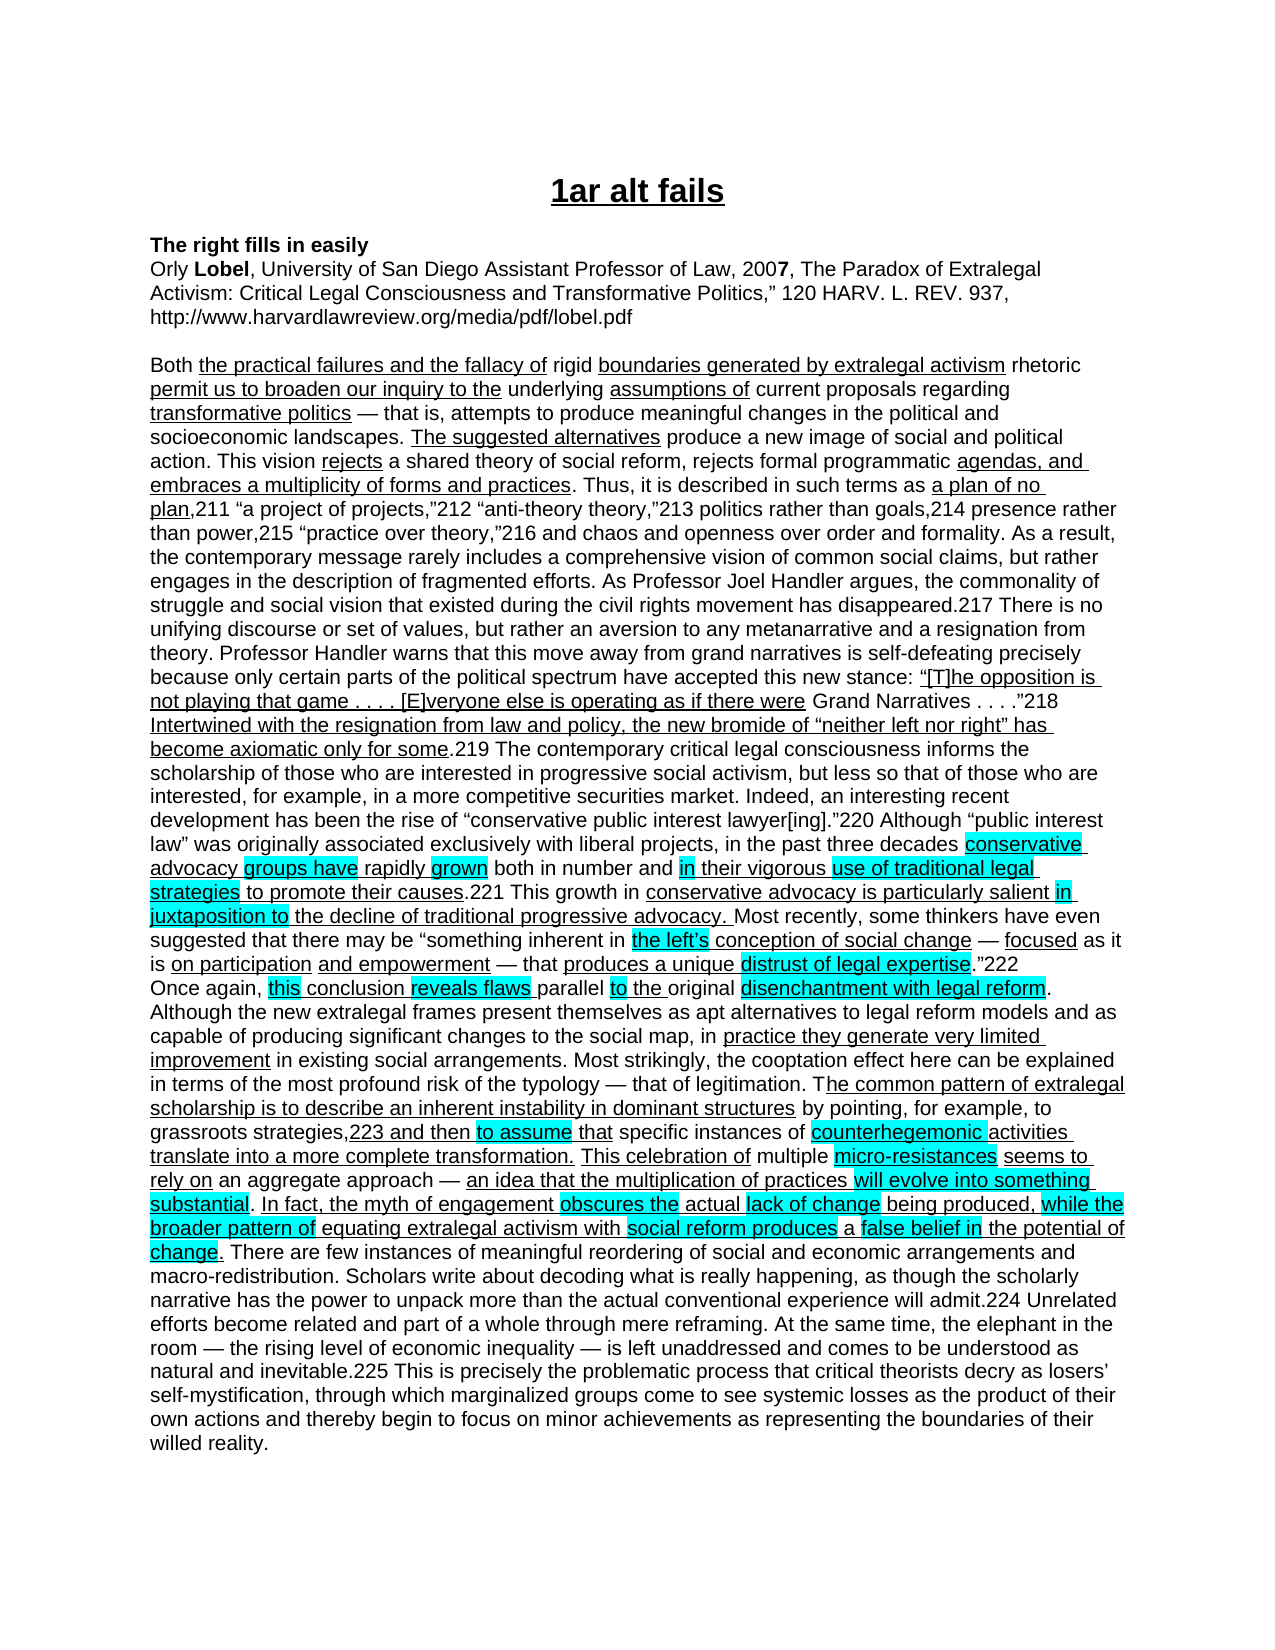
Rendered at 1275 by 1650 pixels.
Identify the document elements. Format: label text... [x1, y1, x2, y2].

text Orly Lobel, University of San Diego Assistant Professor of Law, 2007, The Paradox of Extralegal Activism: Critical Legal Consciousness and Transformative Politics,” 120 HARV. L. REV. 937, http://www.harvardlawreview.org/media/pdf/lobel.pdf [150, 257, 1125, 329]
text Both the practical failures and the fallacy of rigid boundaries generated by extralegal activism rhetoric permit us to broaden our inquiry to the underlying assumptions of current proposals regarding transformative politics — that is, attempts to produce meaningful changes in the political and socioeconomic landscapes. The suggested alternatives produce a new image of social and political action. This vision rejects a shared theory of social reform, rejects formal programmatic agendas, and embraces a multiplicity of forms and practices. Thus, it is described in such terms as a plan of no plan,211 “a project of projects,”212 “anti-theory theory,”213 politics rather than goals,214 presence rather than power,215 “practice over theory,”216 and chaos and openness over order and formality. As a result, the contemporary message rarely includes a comprehensive vision of common social claims, but rather engages in the description of fragmented efforts. As Professor Joel Handler argues, the commonality of struggle and social vision that existed during the civil rights movement has disappeared.217 There is no unifying discourse or set of values, but rather an aversion to any metanarrative and a resignation from theory. Professor Handler warns that this move away from grand narratives is self-defeating precisely because only certain parts of the political spectrum have accepted this new stance: “[T]he opposition is not playing that game . . . . [E]veryone else is operating as if there were Grand Narratives . . . .”218 Intertwined with the resignation from law and policy, the new bromide of “neither left nor right” has become axiomatic only for some.219 The contemporary critical legal consciousness informs the scholarship of those who are interested in progressive social activism, but less so that of those who are interested, for example, in a more competitive securities market. Indeed, an interesting recent development has been the rise of “conservative public interest lawyer[ing].”220 Although “public interest law” was originally associated exclusively with liberal projects, in the past three decades conservative advocacy groups have rapidly grown both in number and in their vigorous use of traditional legal strategies to promote their causes.221 This growth in conservative advocacy is particularly salient in juxtaposition to the decline of traditional progressive advocacy. Most recently, some thinkers have even suggested that there may be “something inherent in the left’s conception of social change — focused as it is on participation and empowerment — that produces a unique distrust of legal expertise.”222 [150, 353, 1125, 976]
text Once again, this conclusion reveals flaws parallel to the original disenchantment with legal reform. Although the new extralegal frames present themselves as apt alternatives to legal reform models and as capable of producing significant changes to the social map, in practice they generate very limited improvement in existing social arrangements. Most strikingly, the cooptation effect here can be explained in terms of the most profound risk of the typology — that of legitimation. The common pattern of extralegal scholarship is to describe an inherent instability in dominant structures by pointing, for example, to grassroots strategies,223 and then to assume that specific instances of counterhegemonic activities translate into a more complete transformation. This celebration of multiple micro-resistances seems to rely on an aggregate approach — an idea that the multiplication of practices will evolve into something substantial. In fact, the myth of engagement obscures the actual lack of change being produced, while the broader pattern of equating extralegal activism with social reform produces a false belief in the potential of change. There are few instances of meaningful reordering of social and economic arrangements and macro-redistribution. Scholars write about decoding what is really happening, as though the scholarly narrative has the power to unpack more than the actual conventional experience will admit.224 Unrelated efforts become related and part of a whole through mere reframing. At the same time, the elephant in the room — the rising level of economic inequality — is left unaddressed and comes to be understood as natural and inevitable.225 This is precisely the problematic process that critical theorists decry as losers’ self-mystification, through which marginalized groups come to see systemic losses as the product of their own actions and thereby begin to focus on minor achievements as representing the boundaries of their willed reality. [150, 976, 1125, 1237]
subtitle 1ar alt fails [150, 171, 1125, 209]
text The right fills in easily [150, 233, 1125, 257]
text Once again, this conclusion reveals flaws parallel to the original disenchantment with legal reform. Although the new extralegal frames present themselves as apt alternatives to legal reform models and as capable of producing significant changes to the social map, in practice they generate very limited improvement in existing social arrangements. Most strikingly, the cooptation effect here can be explained in terms of the most profound risk of the typology — that of legitimation. The common pattern of extralegal scholarship is to describe an inherent instability in dominant structures by pointing, for example, to grassroots strategies,223 and then to assume that specific instances of counterhegemonic activities translate into a more complete transformation. This celebration of multiple micro-resistances seems to rely on an aggregate approach — an idea that the multiplication of practices will evolve into something substantial. In fact, the myth of engagement obscures the actual lack of change being produced, while the broader pattern of equating extralegal activism with social reform produces a false belief in the potential of change. There are few instances of meaningful reordering of social and economic arrangements and macro-redistribution. Scholars write about decoding what is really happening, as though the scholarly narrative has the power to unpack more than the actual conventional experience will admit.224 Unrelated efforts become related and part of a whole through mere reframing. At the same time, the elephant in the room — the rising level of economic inequality — is left unaddressed and comes to be understood as natural and inevitable.225 This is precisely the problematic process that critical theorists decry as losers’ self-mystification, through which marginalized groups come to see systemic losses as the product of their own actions and thereby begin to focus on minor achievements as representing the boundaries of their willed reality. [150, 1238, 1125, 1455]
